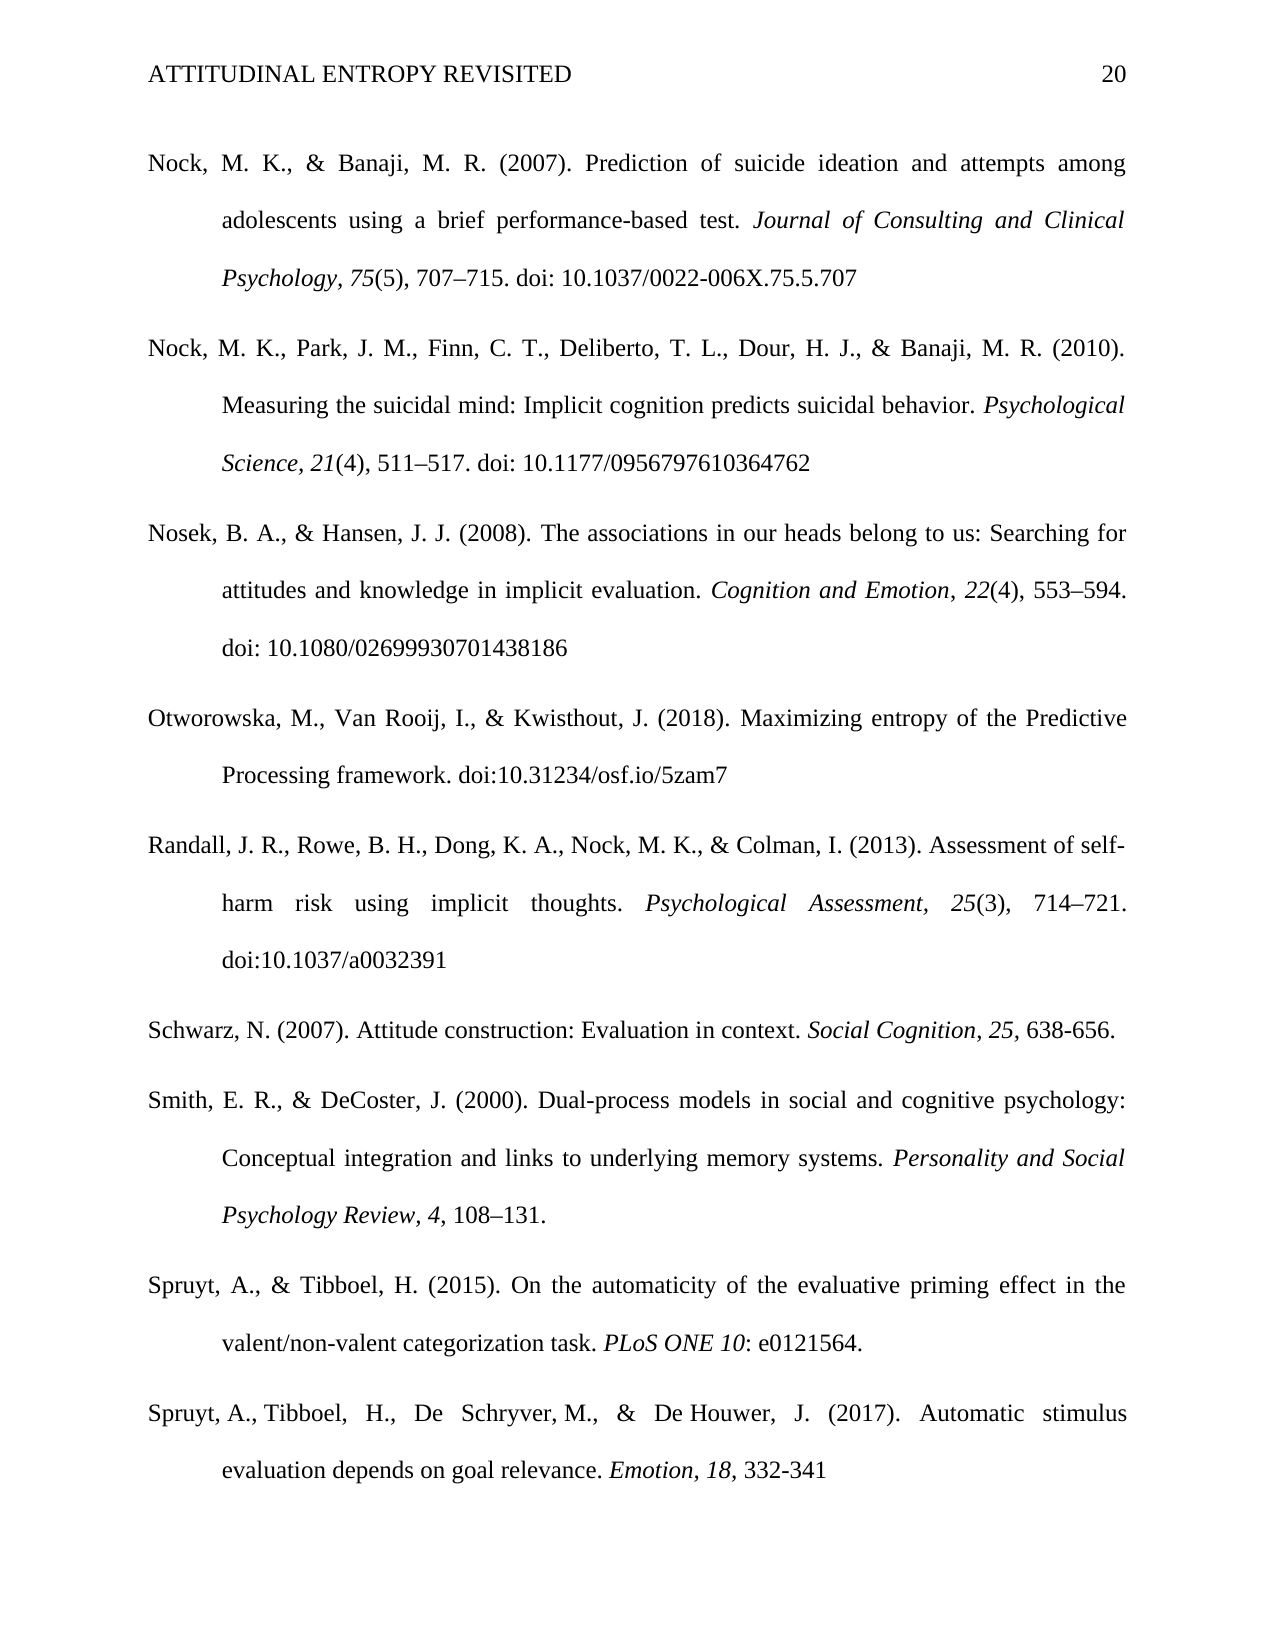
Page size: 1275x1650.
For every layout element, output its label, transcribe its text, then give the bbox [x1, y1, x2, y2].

text Nock, M. K., & Banaji, M. R. (2007). Prediction of suicide ideation and attempts among adolescents using a brief performance-based test. Journal of Consulting and Clinical Psychology, 75(5), 707–715. doi: 10.1037/0022-006X.75.5.707 [148, 148, 1127, 291]
text Nosek, B. A., & Hansen, J. J. (2008). The associations in our heads belong to us: Searching for attitudes and knowledge in implicit evaluation. Cognition and Emotion, 22(4), 553–594. doi: 10.1080/02699930701438186 [148, 518, 1127, 661]
text Smith, E. R., & DeCoster, J. (2000). Dual-process models in social and cognitive psychology: Conceptual integration and links to underlying memory systems. Personality and Social Psychology Review, 4, 108–131. [148, 1085, 1127, 1229]
text Nock, M. K., Park, J. M., Finn, C. T., Deliberto, T. L., Dour, H. J., & Banaji, M. R. (2010). Measuring the suicidal mind: Implicit cognition predicts suicidal behavior. Psychological Science, 21(4), 511–517. doi: 10.1177/0956797610364762 [148, 333, 1127, 476]
text Otworowska, M., Van Rooij, I., & Kwisthout, J. (2018). Maximizing entropy of the Predictive Processing framework. doi:10.31234/osf.io/5zam7 [148, 703, 1127, 789]
text Spruyt, A., & Tibboel, H. (2015). On the automaticity of the evaluative priming effect in the valent/non-valent categorization task. PLoS ONE 10: e0121564. [148, 1270, 1127, 1356]
text Spruyt, A., Tibboel, H., De Schryver, M., & De Houwer, J. (2017). Automatic stimulus evaluation depends on goal relevance. Emotion, 18, 332-341 [148, 1398, 1127, 1484]
text Randall, J. R., Rowe, B. H., Dong, K. A., Nock, M. K., & Colman, I. (2013). Assessment of self-harm risk using implicit thoughts. Psychological Assessment, 25(3), 714–721. doi:10.1037/a0032391 [148, 830, 1127, 974]
text Schwarz, N. (2007). Attitude construction: Evaluation in context. Social Cognition, 25, 638-656. [148, 1015, 1127, 1044]
